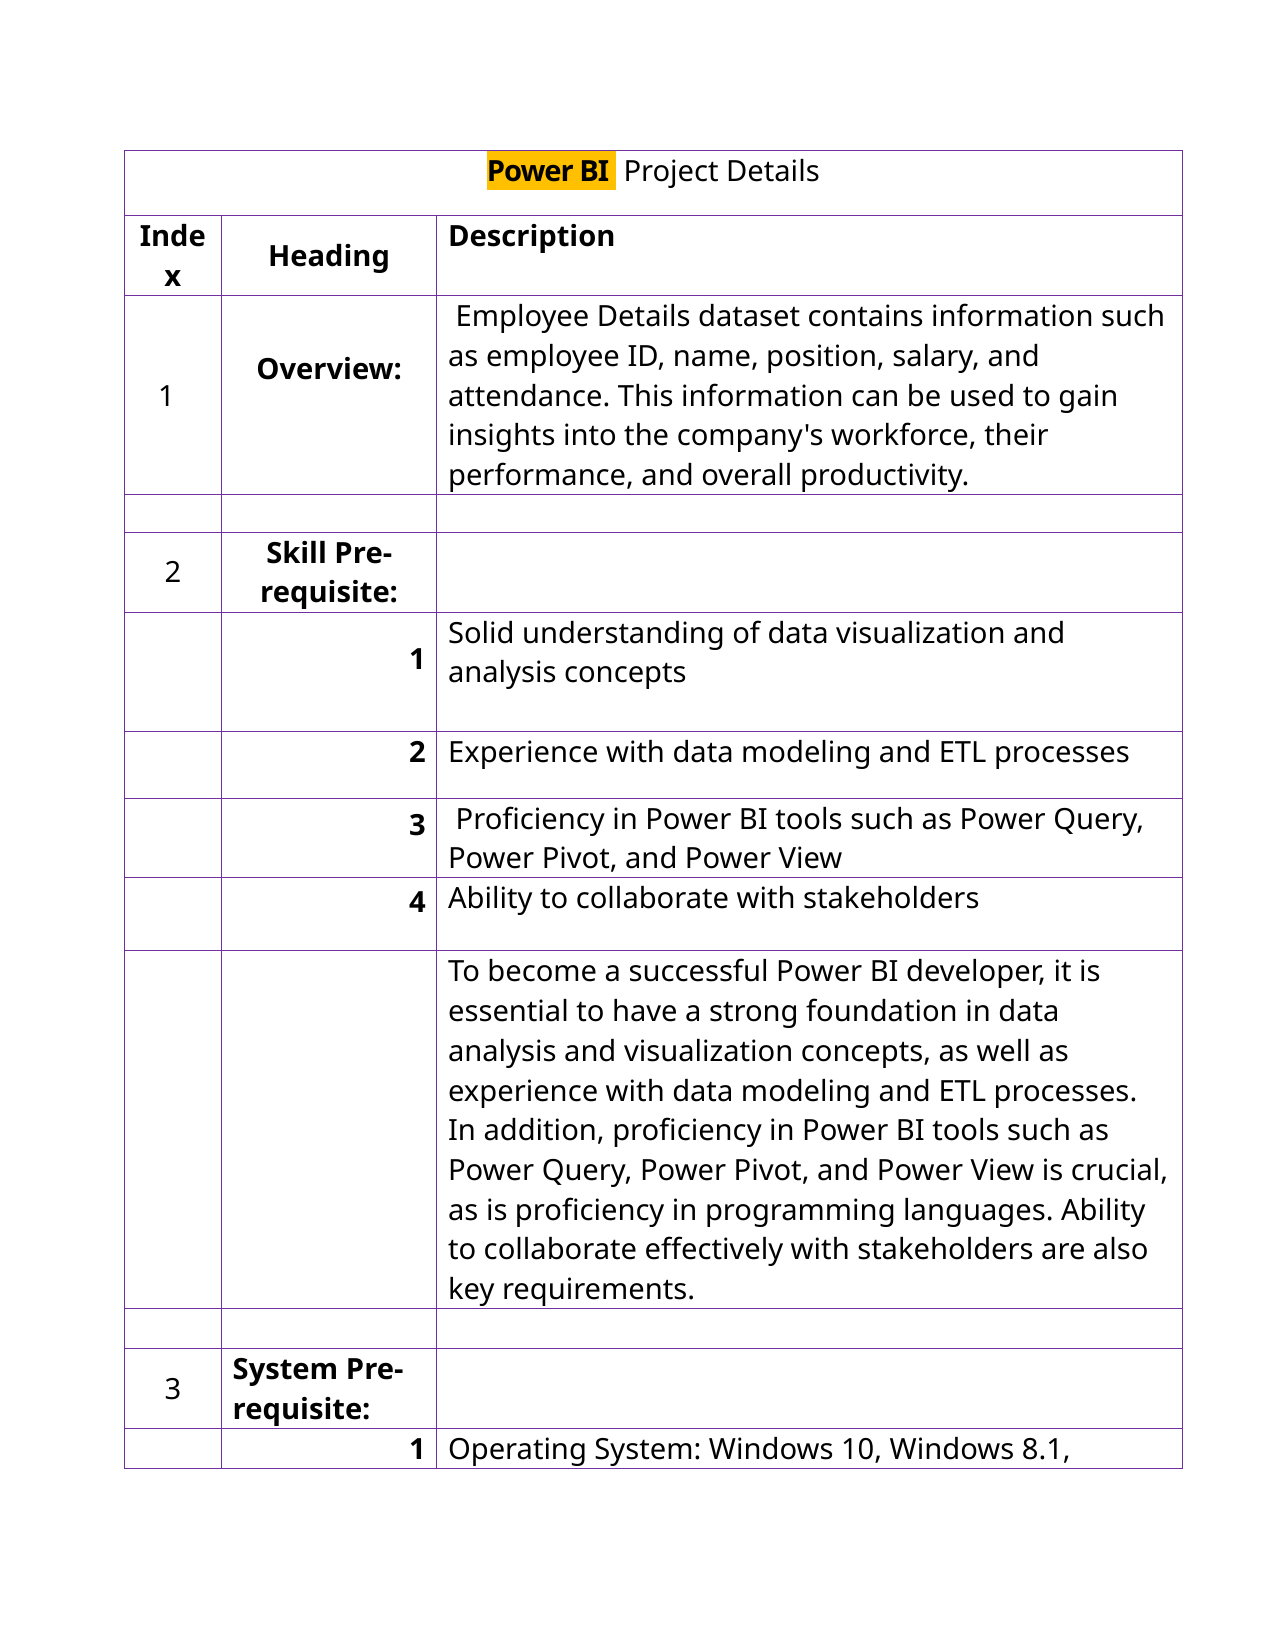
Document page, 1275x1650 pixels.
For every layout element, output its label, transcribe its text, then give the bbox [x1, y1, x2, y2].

table_cell Solid understanding of data visualization and analysis concepts [437, 613, 1182, 731]
table_cell 1 [222, 1429, 436, 1468]
table_cell [437, 1349, 1182, 1428]
table_header Power BI Project Details [125, 151, 1182, 215]
table_cell [437, 495, 1182, 531]
table_cell 2 [222, 732, 436, 797]
table_cell Employee Details dataset contains information such as employee ID, name, position, salary, and attendance. This information can be used to gain insights into the company's workforce, their performance, and overall productivity. [437, 296, 1182, 494]
table_cell [437, 533, 1182, 611]
table_cell To become a successful Power BI developer, it is essential to have a strong foundation in data analysis and visualization concepts, as well as experience with data modeling and ETL processes. In addition, proficiency in Power BI tools such as Power Query, Power Pivot, and Power View is crucial, as is proficiency in programming languages. Ability to collaborate effectively with stakeholders are also key requirements. [437, 951, 1182, 1308]
table_cell [125, 613, 221, 731]
table_cell [222, 495, 436, 531]
table_cell Skill Pre-requisite: [222, 533, 436, 611]
table_cell 1 [125, 296, 221, 494]
table_cell Ability to collaborate with stakeholders [437, 878, 1182, 950]
table_cell [125, 732, 221, 797]
table_cell [125, 799, 221, 877]
table_cell Overview: [222, 296, 436, 494]
table_cell Proficiency in Power BI tools such as Power Query, Power Pivot, and Power View [437, 799, 1182, 877]
table_cell Description [437, 216, 1182, 295]
table_cell [125, 1429, 221, 1468]
table_cell [125, 1309, 221, 1348]
table_cell 2 [125, 533, 221, 611]
table_cell [222, 951, 436, 1308]
table_cell 4 [222, 878, 436, 950]
table_cell [437, 1309, 1182, 1348]
table_cell 3 [125, 1349, 221, 1428]
table_cell [125, 495, 221, 531]
table_cell Index [125, 216, 221, 295]
table_cell 1 [222, 613, 436, 731]
table_cell [125, 951, 221, 1308]
table_cell System Pre-requisite: [222, 1349, 436, 1428]
table_cell Experience with data modeling and ETL processes [437, 732, 1182, 797]
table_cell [437, 1429, 1182, 1468]
table_cell [222, 1309, 436, 1348]
table_cell [125, 878, 221, 950]
table_cell 3 [222, 799, 436, 877]
table_cell Heading [222, 216, 436, 295]
